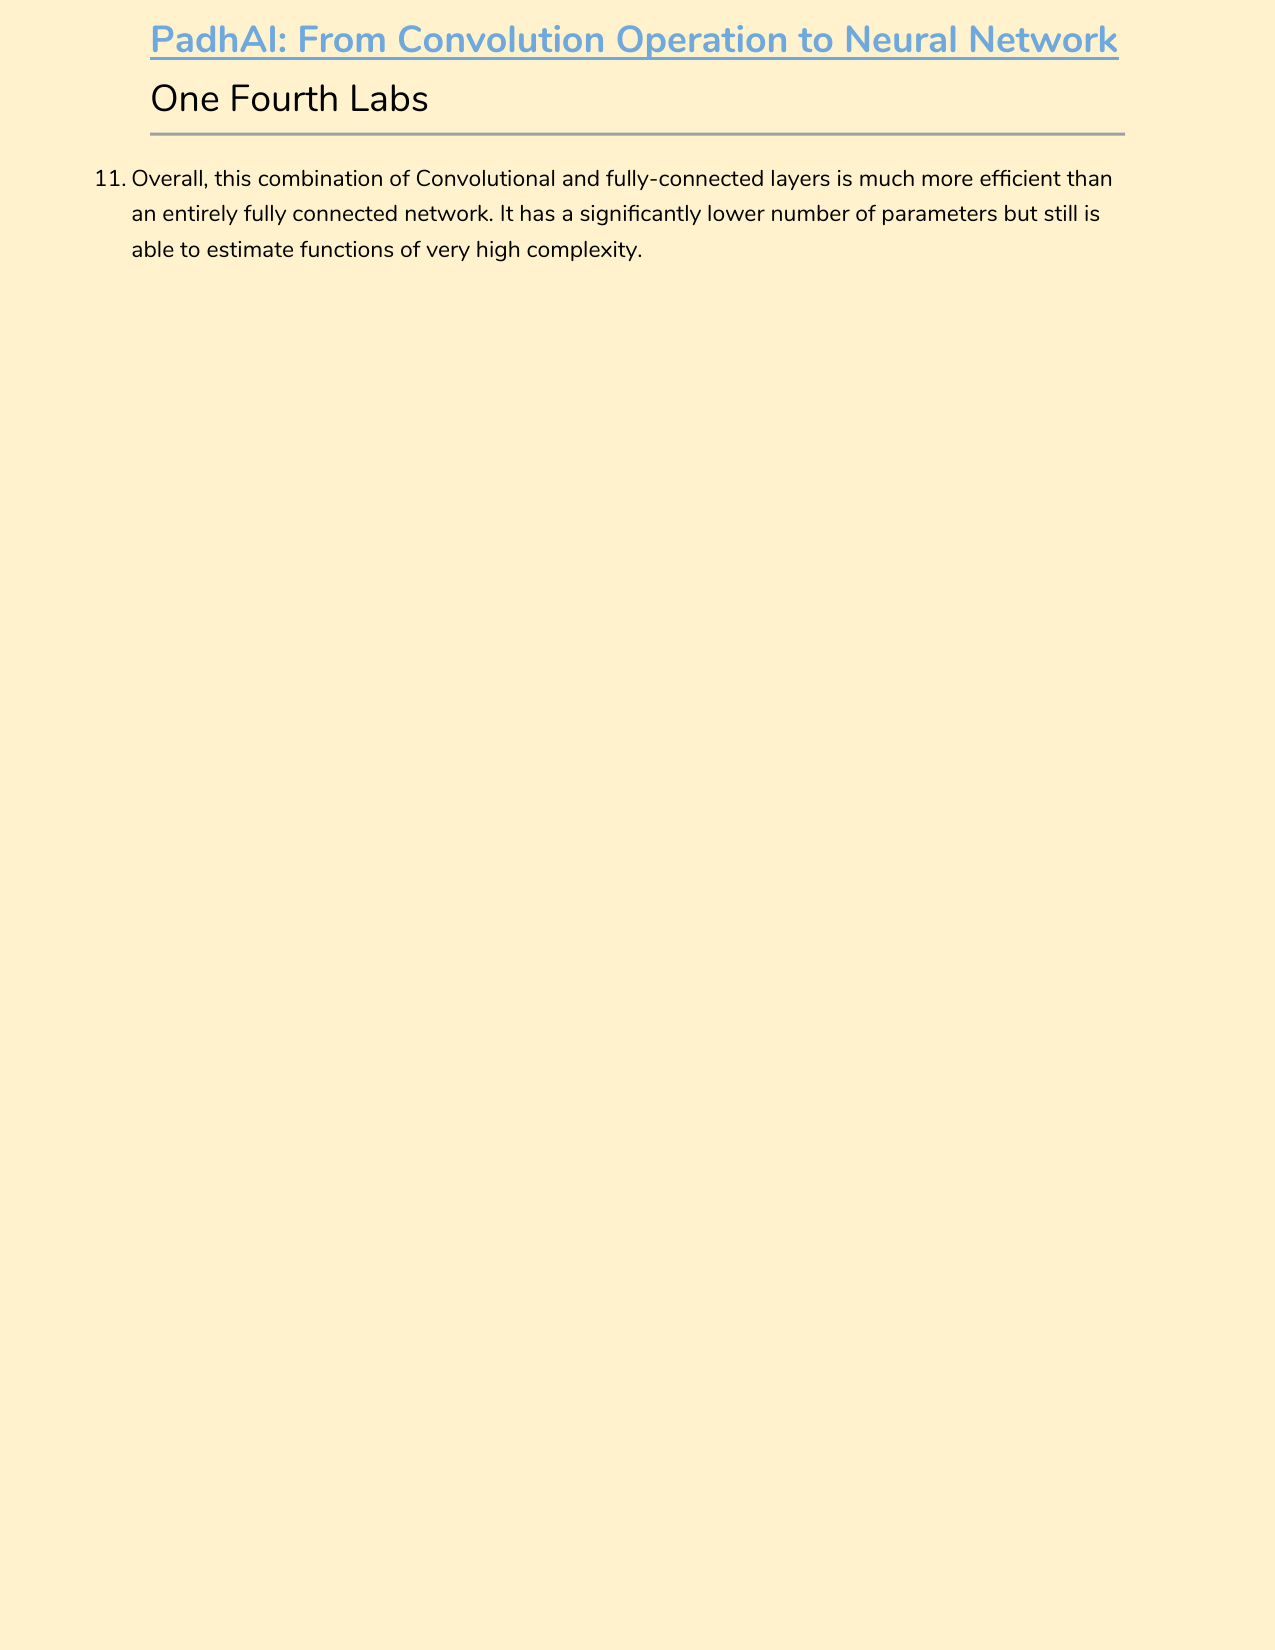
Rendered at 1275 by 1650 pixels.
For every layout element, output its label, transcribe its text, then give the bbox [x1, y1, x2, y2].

list Overall, this combination of Convolutional and fully-connected layers is much more efficient than an entirely fully connected network. It has a significantly lower number of parameters but still is able to estimate functions of very high complexity. [94, 163, 1125, 266]
